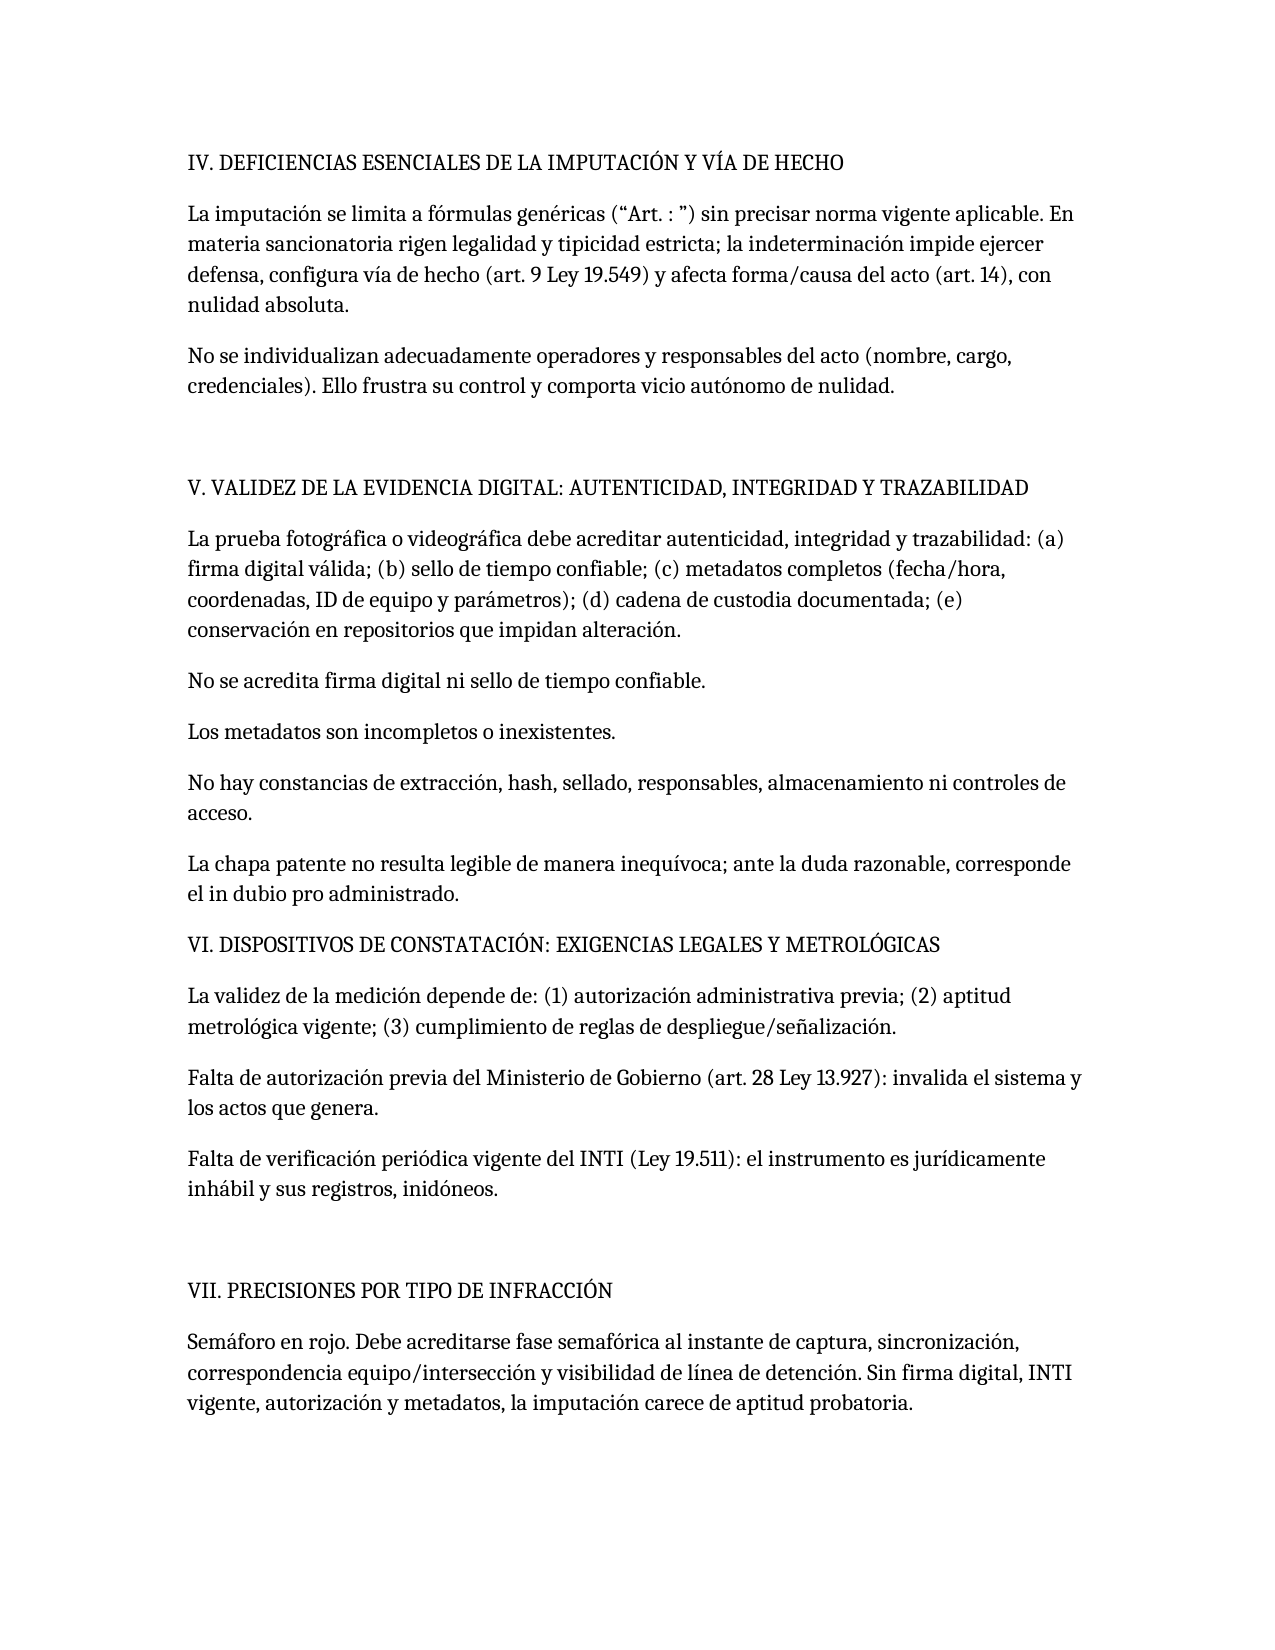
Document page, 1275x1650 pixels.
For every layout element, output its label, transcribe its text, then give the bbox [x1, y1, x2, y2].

text La prueba fotográfica o videográfica debe acreditar autenticidad, integridad y trazabilidad: (a) firma digital válida; (b) sello de tiempo confiable; (c) metadatos completos (fecha/hora, coordenadas, ID de equipo y parámetros); (d) cadena de custodia documentada; (e) conservación en repositorios que impidan alteración. [187, 526, 1087, 643]
text No se acredita firma digital ni sello de tiempo confiable. [187, 668, 1087, 694]
text V. VALIDEZ DE LA EVIDENCIA DIGITAL: AUTENTICIDAD, INTEGRIDAD Y TRAZABILIDAD [187, 475, 1087, 501]
text IV. DEFICIENCIAS ESENCIALES DE LA IMPUTACIÓN Y VÍA DE HECHO [187, 150, 1087, 176]
text Semáforo en rojo. Debe acreditarse fase semafórica al instante de captura, sincronización, correspondencia equipo/intersección y visibilidad de línea de detención. Sin firma digital, INTI vigente, autorización y metadatos, la imputación carece de aptitud probatoria. [187, 1329, 1087, 1416]
text La validez de la medición depende de: (1) autorización administrativa previa; (2) aptitud metrológica vigente; (3) cumplimiento de reglas de despliegue/señalización. [187, 983, 1087, 1040]
text Falta de verificación periódica vigente del INTI (Ley 19.511): el instrumento es jurídicamente inhábil y sus registros, inidóneos. [187, 1146, 1087, 1202]
text VII. PRECISIONES POR TIPO DE INFRACCIÓN [187, 1278, 1087, 1304]
text La imputación se limita a fórmulas genéricas (“Art. : ”) sin precisar norma vigente aplicable. En materia sancionatoria rigen legalidad y tipicidad estricta; la indeterminación impide ejercer defensa, configura vía de hecho (art. 9 Ley 19.549) y afecta forma/causa del acto (art. 14), con nulidad absoluta. [187, 201, 1087, 318]
text VI. DISPOSITIVOS DE CONSTATACIÓN: EXIGENCIAS LEGALES Y METROLÓGICAS [187, 932, 1087, 959]
text No se individualizan adecuadamente operadores y responsables del acto (nombre, cargo, credenciales). Ello frustra su control y comporta vicio autónomo de nulidad. [187, 343, 1087, 399]
text Falta de autorización previa del Ministerio de Gobierno (art. 28 Ley 13.927): invalida el sistema y los actos que genera. [187, 1064, 1087, 1121]
text No hay constancias de extracción, hash, sellado, responsables, almacenamiento ni controles de acceso. [187, 770, 1087, 826]
text La chapa patente no resulta legible de manera inequívoca; ante la duda razonable, corresponde el in dubio pro administrado. [187, 851, 1087, 908]
text Los metadatos son incompletos o inexistentes. [187, 719, 1087, 745]
